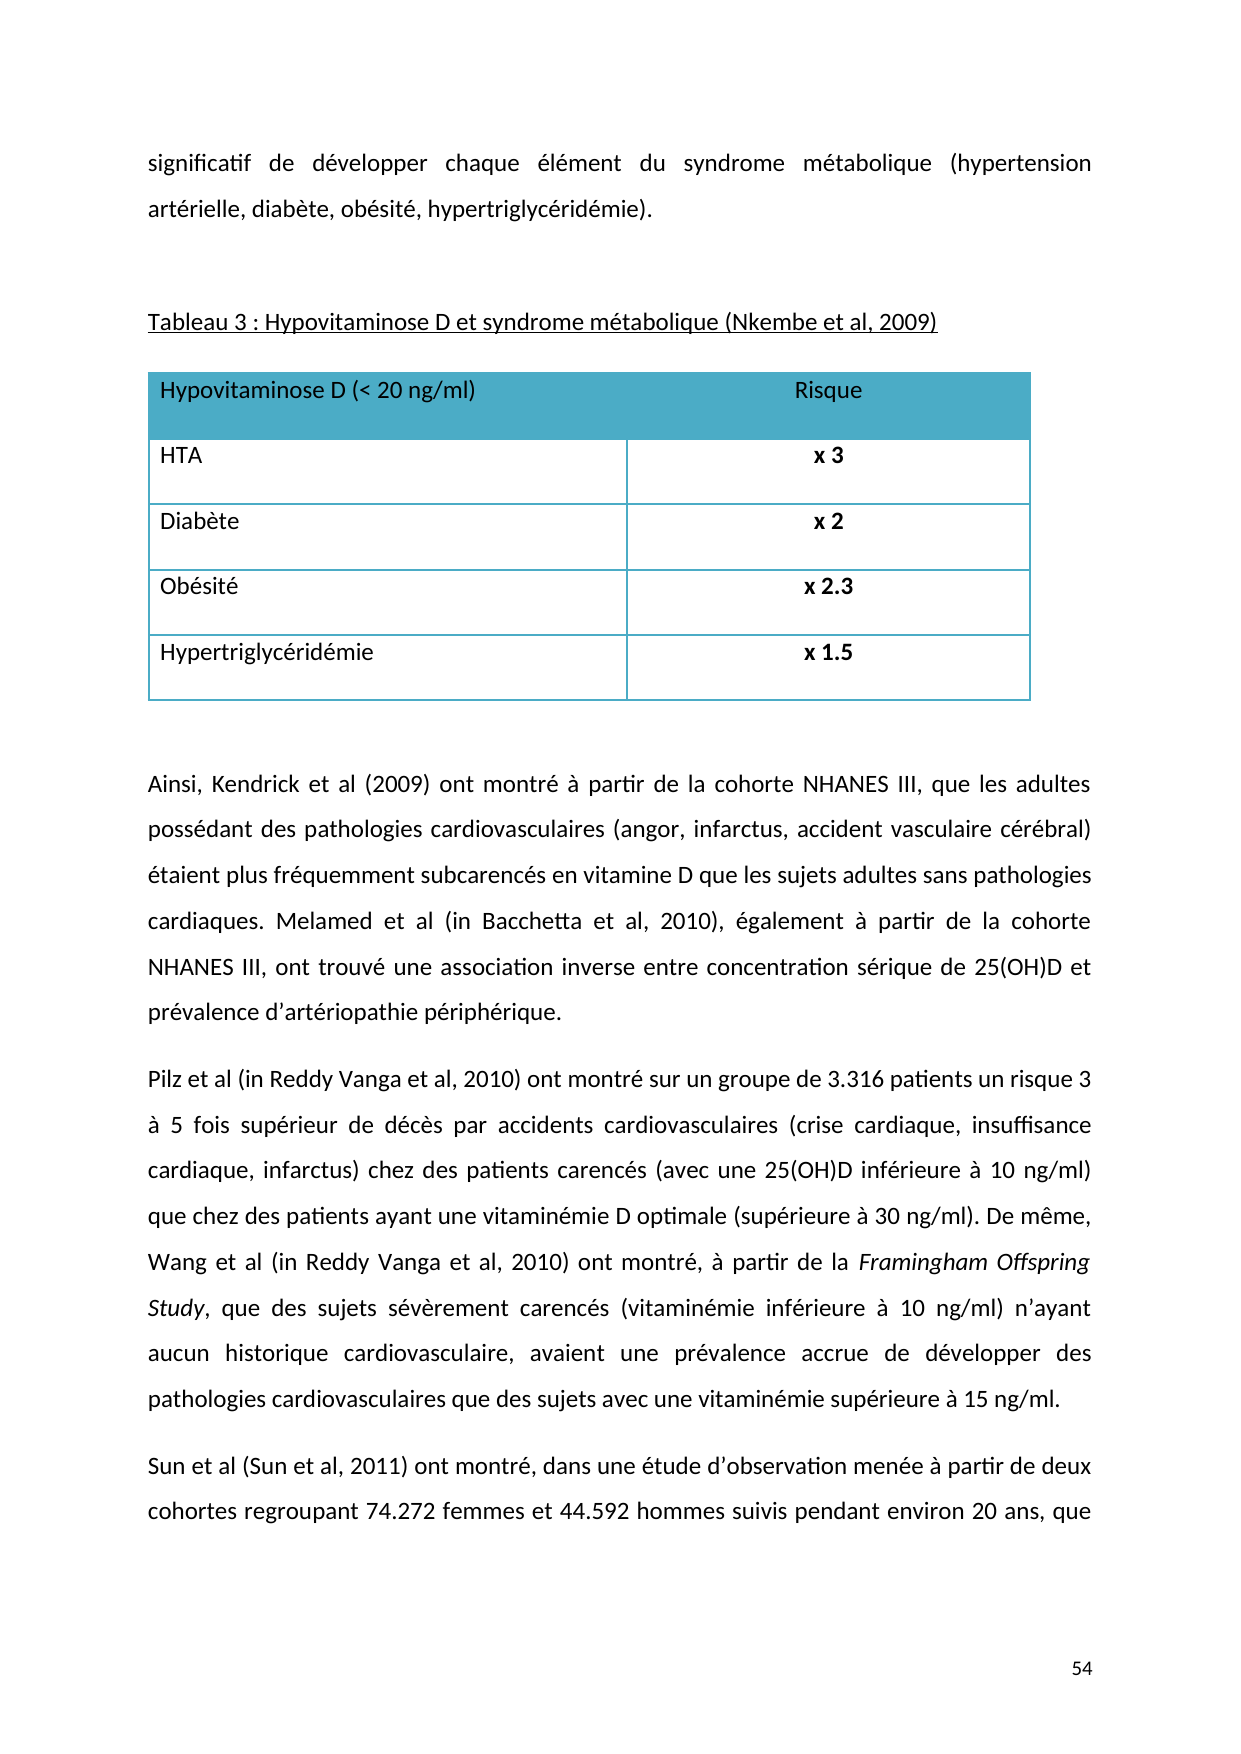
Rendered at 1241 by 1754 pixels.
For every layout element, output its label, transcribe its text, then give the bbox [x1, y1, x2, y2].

table_header Risque [628, 374, 1029, 438]
text Tableau 3 : Hypovitaminose D et syndrome métabolique (Nkembe et al, 2009) [148, 306, 1093, 336]
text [148, 1450, 1093, 1526]
table_cell x 2.3 [628, 571, 1029, 634]
table_cell x 2 [628, 505, 1029, 568]
table_cell Hypertriglycéridémie [150, 636, 626, 699]
table_cell Obésité [150, 571, 626, 634]
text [148, 148, 1093, 224]
table_cell Diabète [150, 505, 626, 568]
table_cell x 1.5 [628, 636, 1029, 699]
table_cell x 3 [628, 440, 1029, 503]
text Ainsi, Kendrick et al (2009) ont montré à partir de la cohorte NHANES III, que les adultes possédant des pathologies cardiovasculaires (angor, infarctus, accident vasculaire cérébral) étaient plus fréquemment subcarencés en vitamine D que les sujets adultes sans pathologies cardiaques. Melamed et al (in Bacchetta et al, 2010), également à partir de la cohorte NHANES III, ont trouvé une association inverse entre concentration sérique de 25(OH)D et prévalence d’artériopathie périphérique. [148, 768, 1093, 1027]
table_cell HTA [150, 440, 626, 503]
table_header Hypovitaminose D (< 20 ng/ml) [150, 374, 626, 438]
text Pilz et al (in Reddy Vanga et al, 2010) ont montré sur un groupe de 3.316 patients un risque 3 à 5 fois supérieur de décès par accidents cardiovasculaires (crise cardiaque, insuffisance cardiaque, infarctus) chez des patients carencés (avec une 25(OH)D inférieure à 10 ng/ml) que chez des patients ayant une vitaminémie D optimale (supérieure à 30 ng/ml). De même, Wang et al (in Reddy Vanga et al, 2010) ont montré, à partir de la Framingham Offspring Study, que des sujets sévèrement carencés (vitaminémie inférieure à 10 ng/ml) n’ayant aucun historique cardiovasculaire, avaient une prévalence accrue de développer des pathologies cardiovasculaires que des sujets avec une vitaminémie supérieure à 15 ng/ml. [148, 1063, 1093, 1414]
